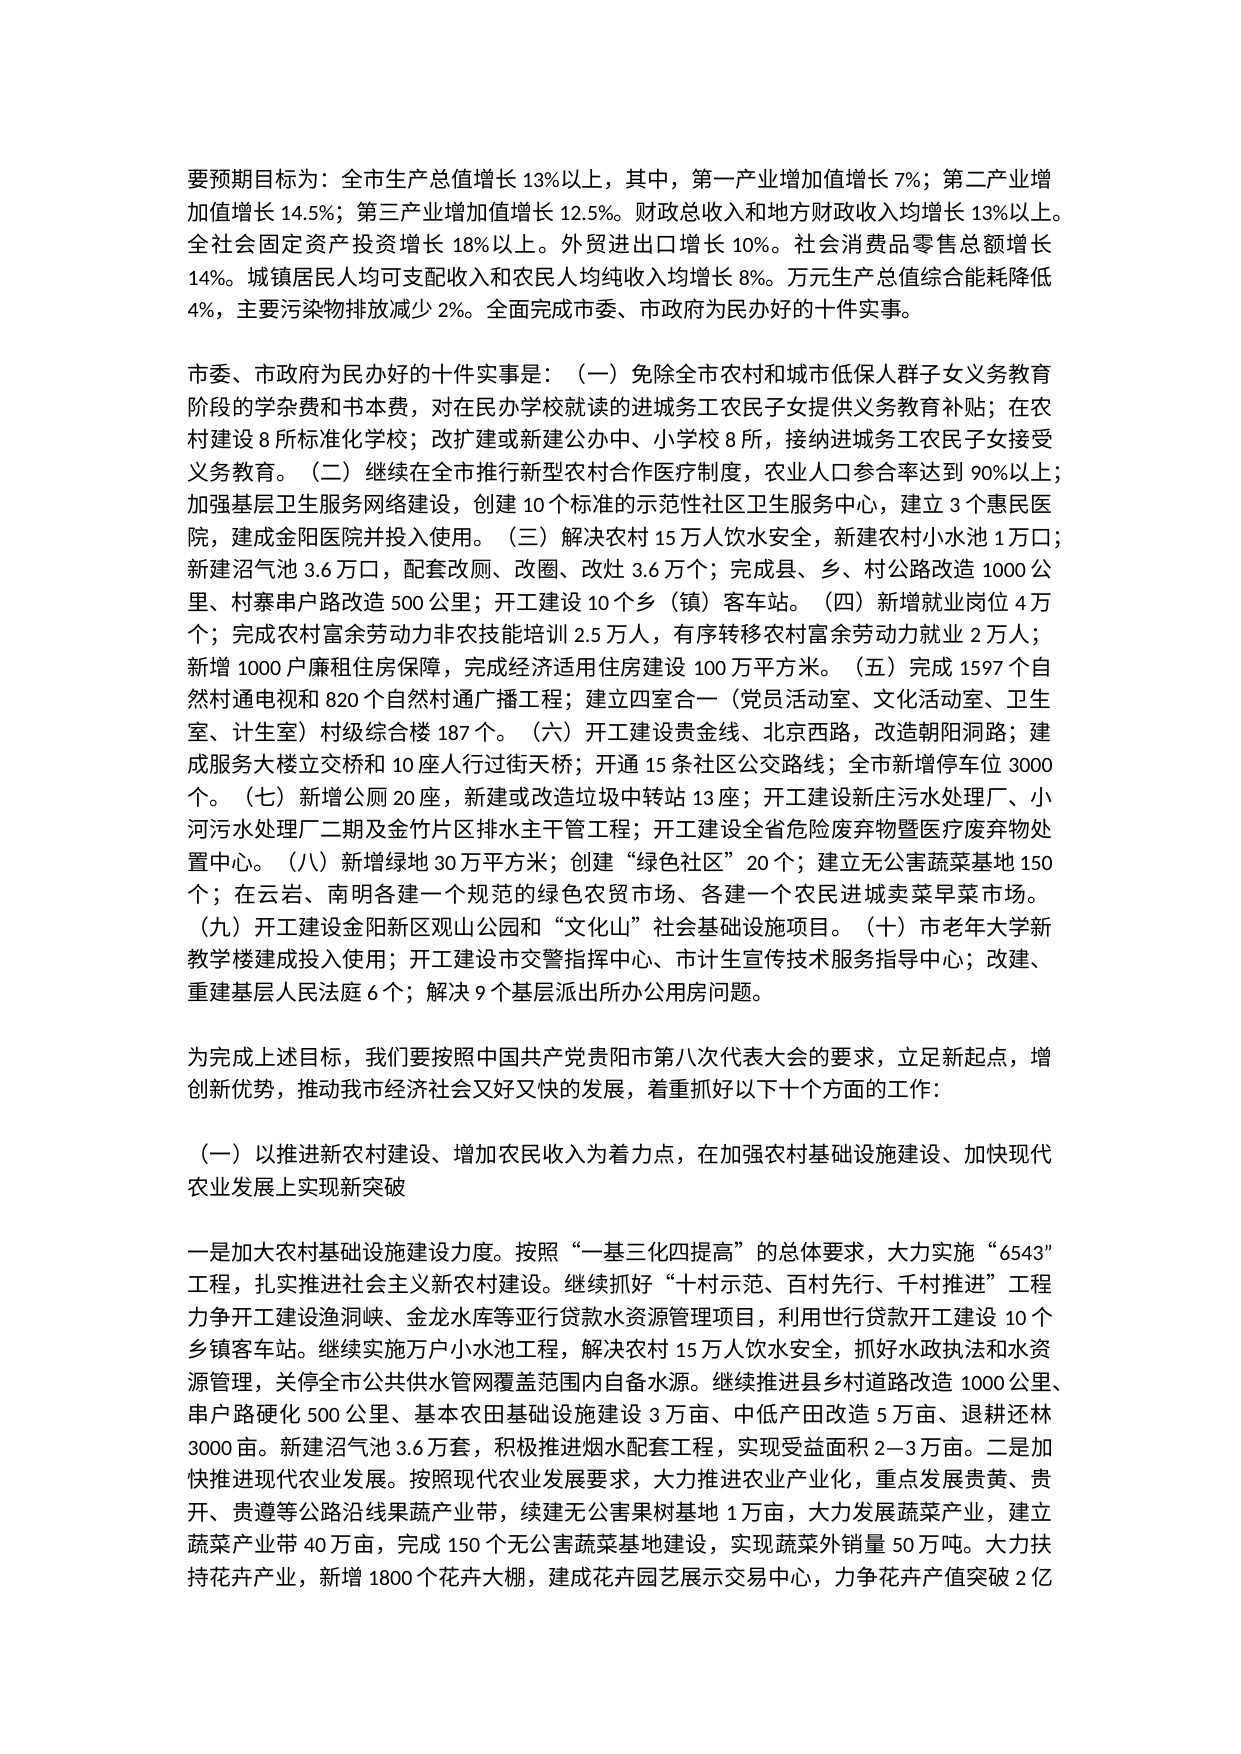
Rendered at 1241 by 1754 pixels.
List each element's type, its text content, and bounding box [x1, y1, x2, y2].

text （一）以推进新农村建设、增加农民收入为着力点，在加强农村基础设施建设、加快现代农业发展上实现新突破 [187, 1137, 1053, 1202]
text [187, 1234, 1053, 1592]
text 为完成上述目标，我们要按照中国共产党贵阳市第八次代表大会的要求，立足新起点，增创新优势，推动我市经济社会又好又快的发展，着重抓好以下十个方面的工作： [187, 1039, 1053, 1104]
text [187, 162, 1053, 324]
text 市委、市政府为民办好的十件实事是：（一）免除全市农村和城市低保人群子女义务教育阶段的学杂费和书本费，对在民办学校就读的进城务工农民子女提供义务教育补贴；在农村建设8所标准化学校；改扩建或新建公办中、小学校8所，接纳进城务工农民子女接受义务教育。（二）继续在全市推行新型农村合作医疗制度，农业人口参合率达到90%以上；加强基层卫生服务网络建设，创建10个标准的示范性社区卫生服务中心，建立3个惠民医院，建成金阳医院并投入使用。（三）解决农村15万人饮水安全，新建农村小水池1万口；新建沼气池3.6万口，配套改厕、改圈、改灶3.6万个；完成县、乡、村公路改造1000公里、村寨串户路改造500公里；开工建设10个乡（镇）客车站。（四）新增就业岗位4万个；完成农村富余劳动力非农技能培训2.5万人，有序转移农村富余劳动力就业2万人；新增1000户廉租住房保障，完成经济适用住房建设100万平方米。（五）完成1597个自然村通电视和820个自然村通广播工程；建立四室合一（党员活动室、文化活动室、卫生室、计生室）村级综合楼187个。（六）开工建设贵金线、北京西路，改造朝阳洞路；建成服务大楼立交桥和10座人行过街天桥；开通15条社区公交路线；全市新增停车位3000个。（七）新增公厕20座，新建或改造垃圾中转站13座；开工建设新庄污水处理厂、小河污水处理厂二期及金竹片区排水主干管工程；开工建设全省危险废弃物暨医疗废弃物处置中心。（八）新增绿地30万平方米；创建“绿色社区”20个；建立无公害蔬菜基地150个；在云岩、南明各建一个规范的绿色农贸市场、各建一个农民进城卖菜早菜市场。（九）开工建设金阳新区观山公园和“文化山”社会基础设施项目。（十）市老年大学新教学楼建成投入使用；开工建设市交警指挥中心、市计生宣传技术服务指导中心；改建、重建基层人民法庭6个；解决9个基层派出所办公用房问题。 [187, 357, 1053, 1007]
